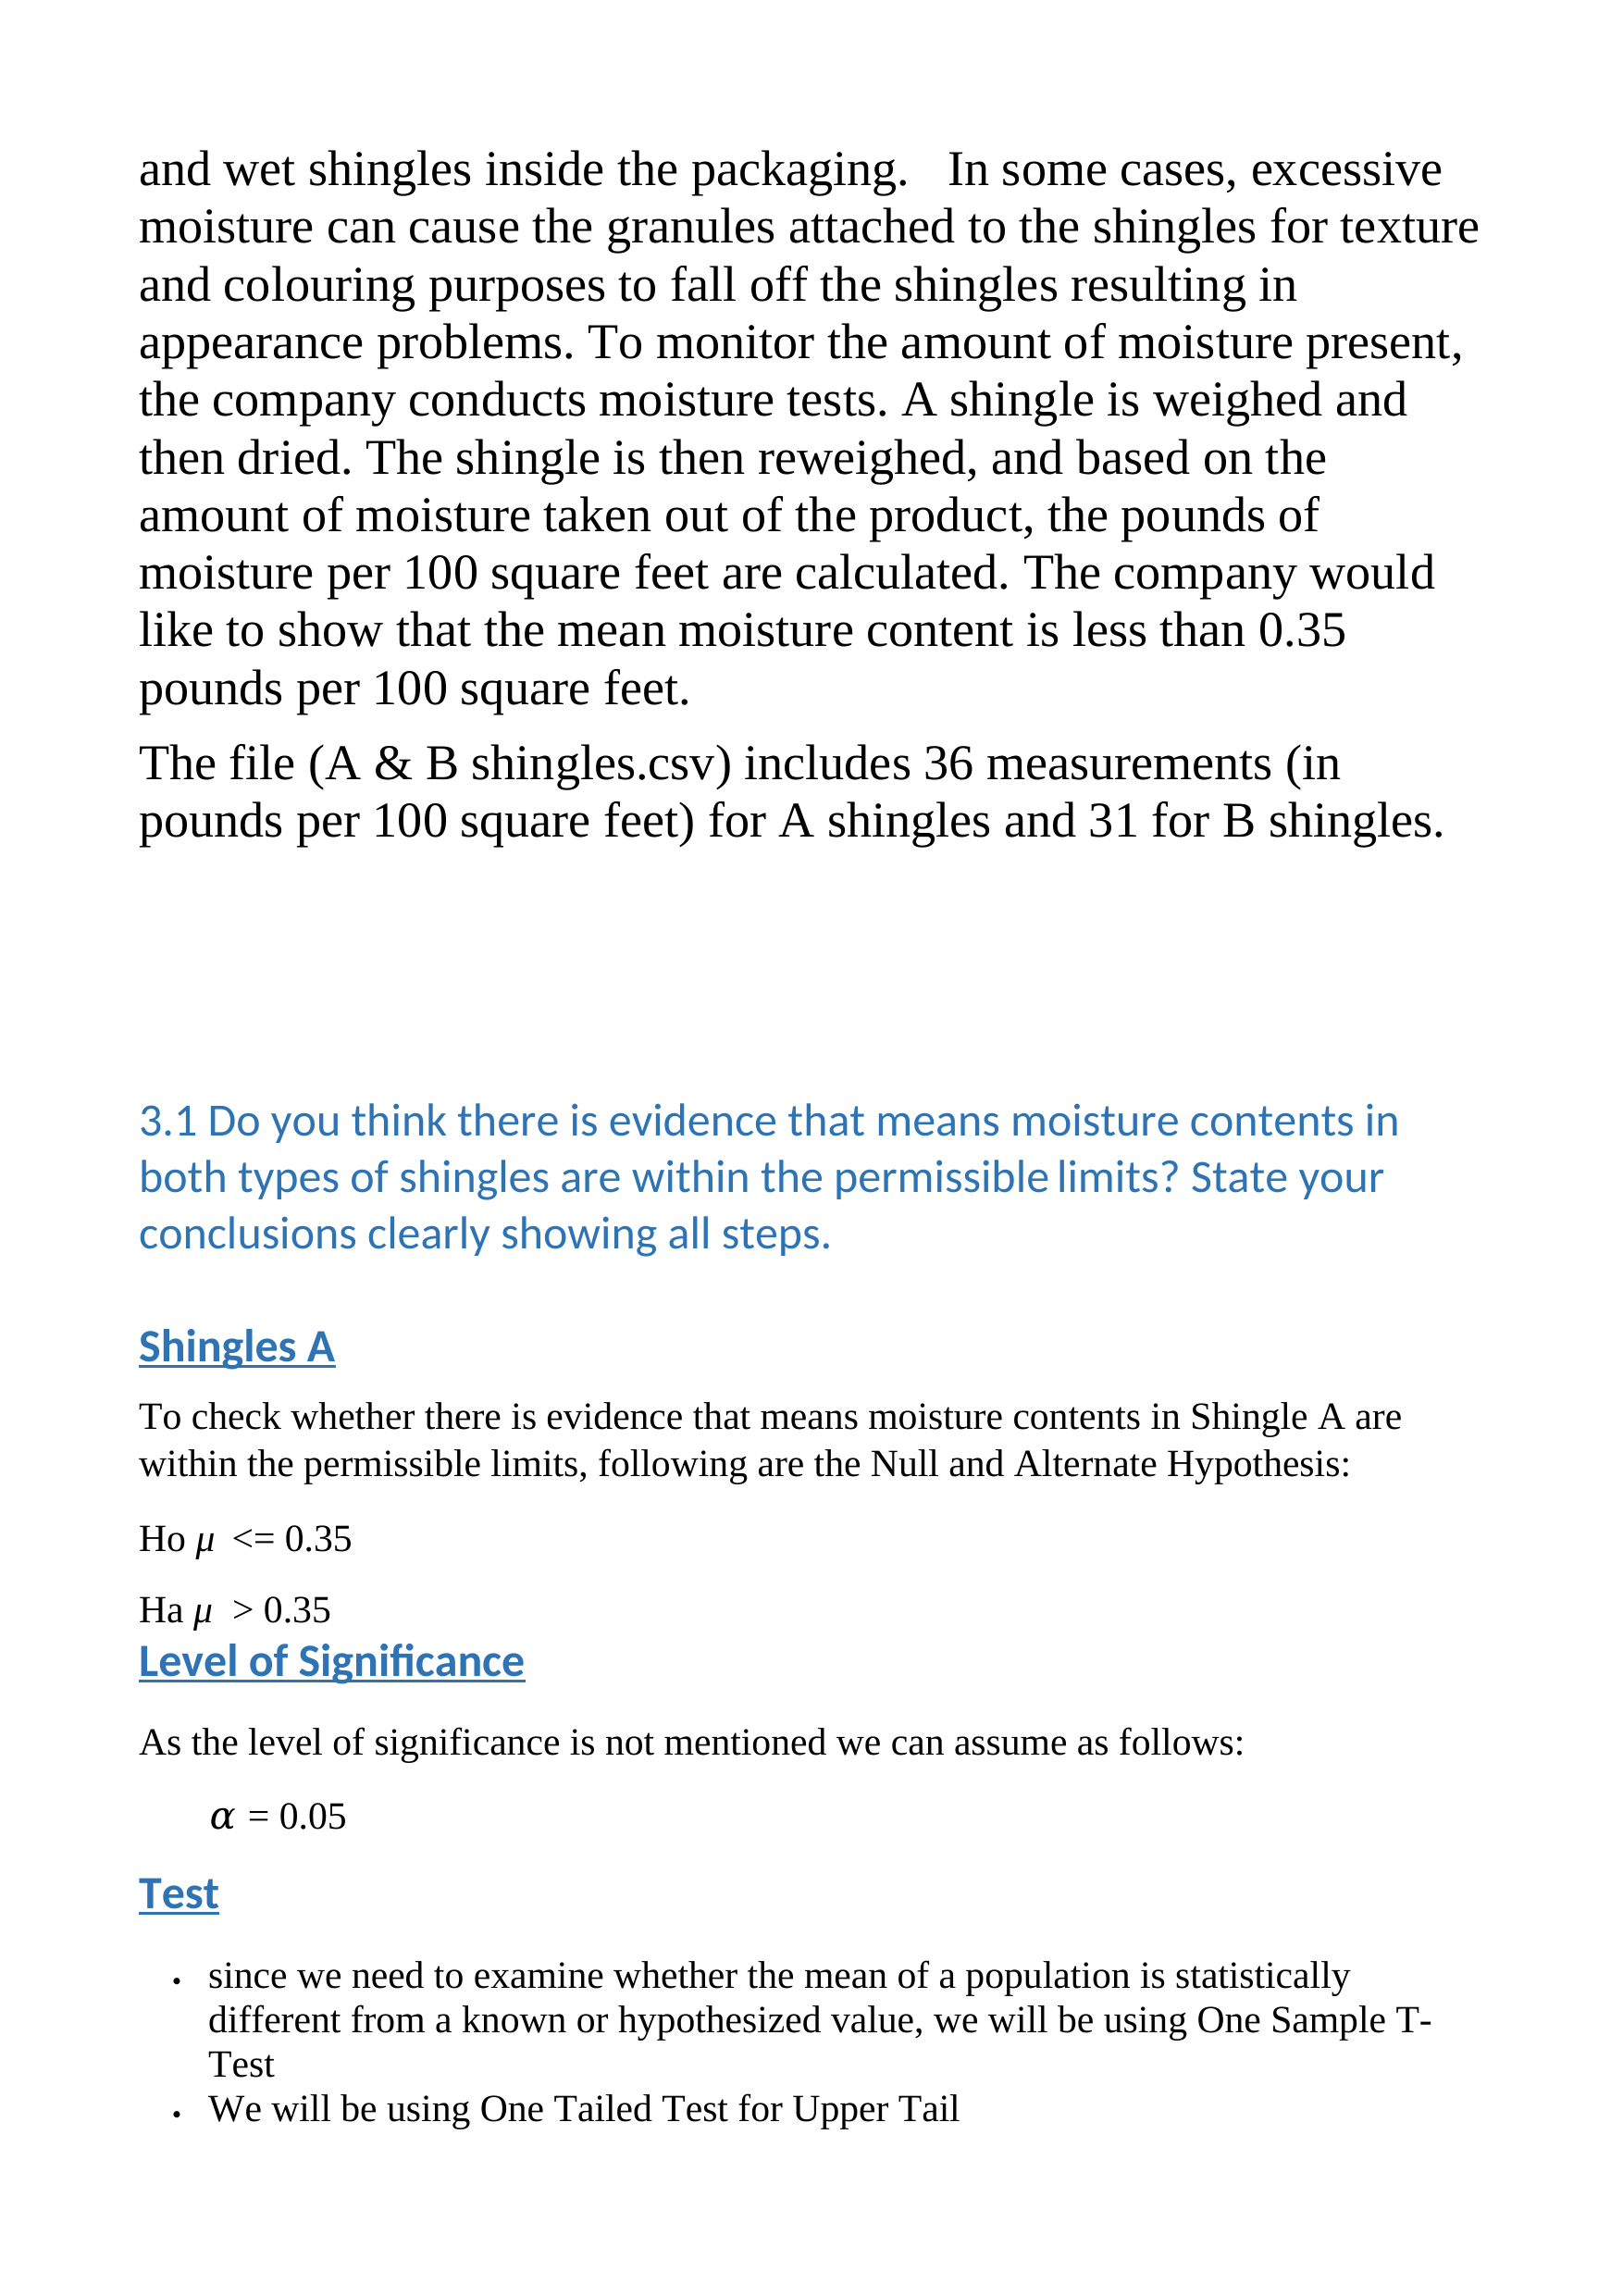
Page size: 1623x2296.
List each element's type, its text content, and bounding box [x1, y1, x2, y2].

list We will be using One Tailed Test for Upper Tail [173, 2085, 1484, 2129]
text Test [139, 1864, 1484, 1920]
text Level of Significance [139, 1632, 1484, 1688]
text 3.1 Do you think there is evidence that means moisture contents in both types of shingles are within the permissible limits? State your conclusions clearly showing all steps. [139, 1090, 1484, 1260]
list since we need to examine whether the mean of a population is statistically different from a known or hypothesized value, we will be using One Sample T- Test [173, 1952, 1484, 2085]
text 𝛼 = 0.05 [139, 1791, 1484, 1837]
text Ha μ > 0.35 [139, 1587, 1484, 1632]
text To check whether there is evidence that means moisture contents in Shingle A are within the permissible limits, following are the Null and Alternate Hypothesis: [139, 1393, 1484, 1485]
text Shingles A [139, 1317, 1484, 1373]
text The file (A & B shingles.csv) includes 36 measurements (in pounds per 100 square feet) for A shingles and 31 for B shingles. [139, 733, 1484, 848]
text As the level of significance is not mentioned we can assume as follows: [139, 1719, 1484, 1764]
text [139, 139, 1484, 715]
text Ho μ <= 0.35 [139, 1516, 1484, 1560]
